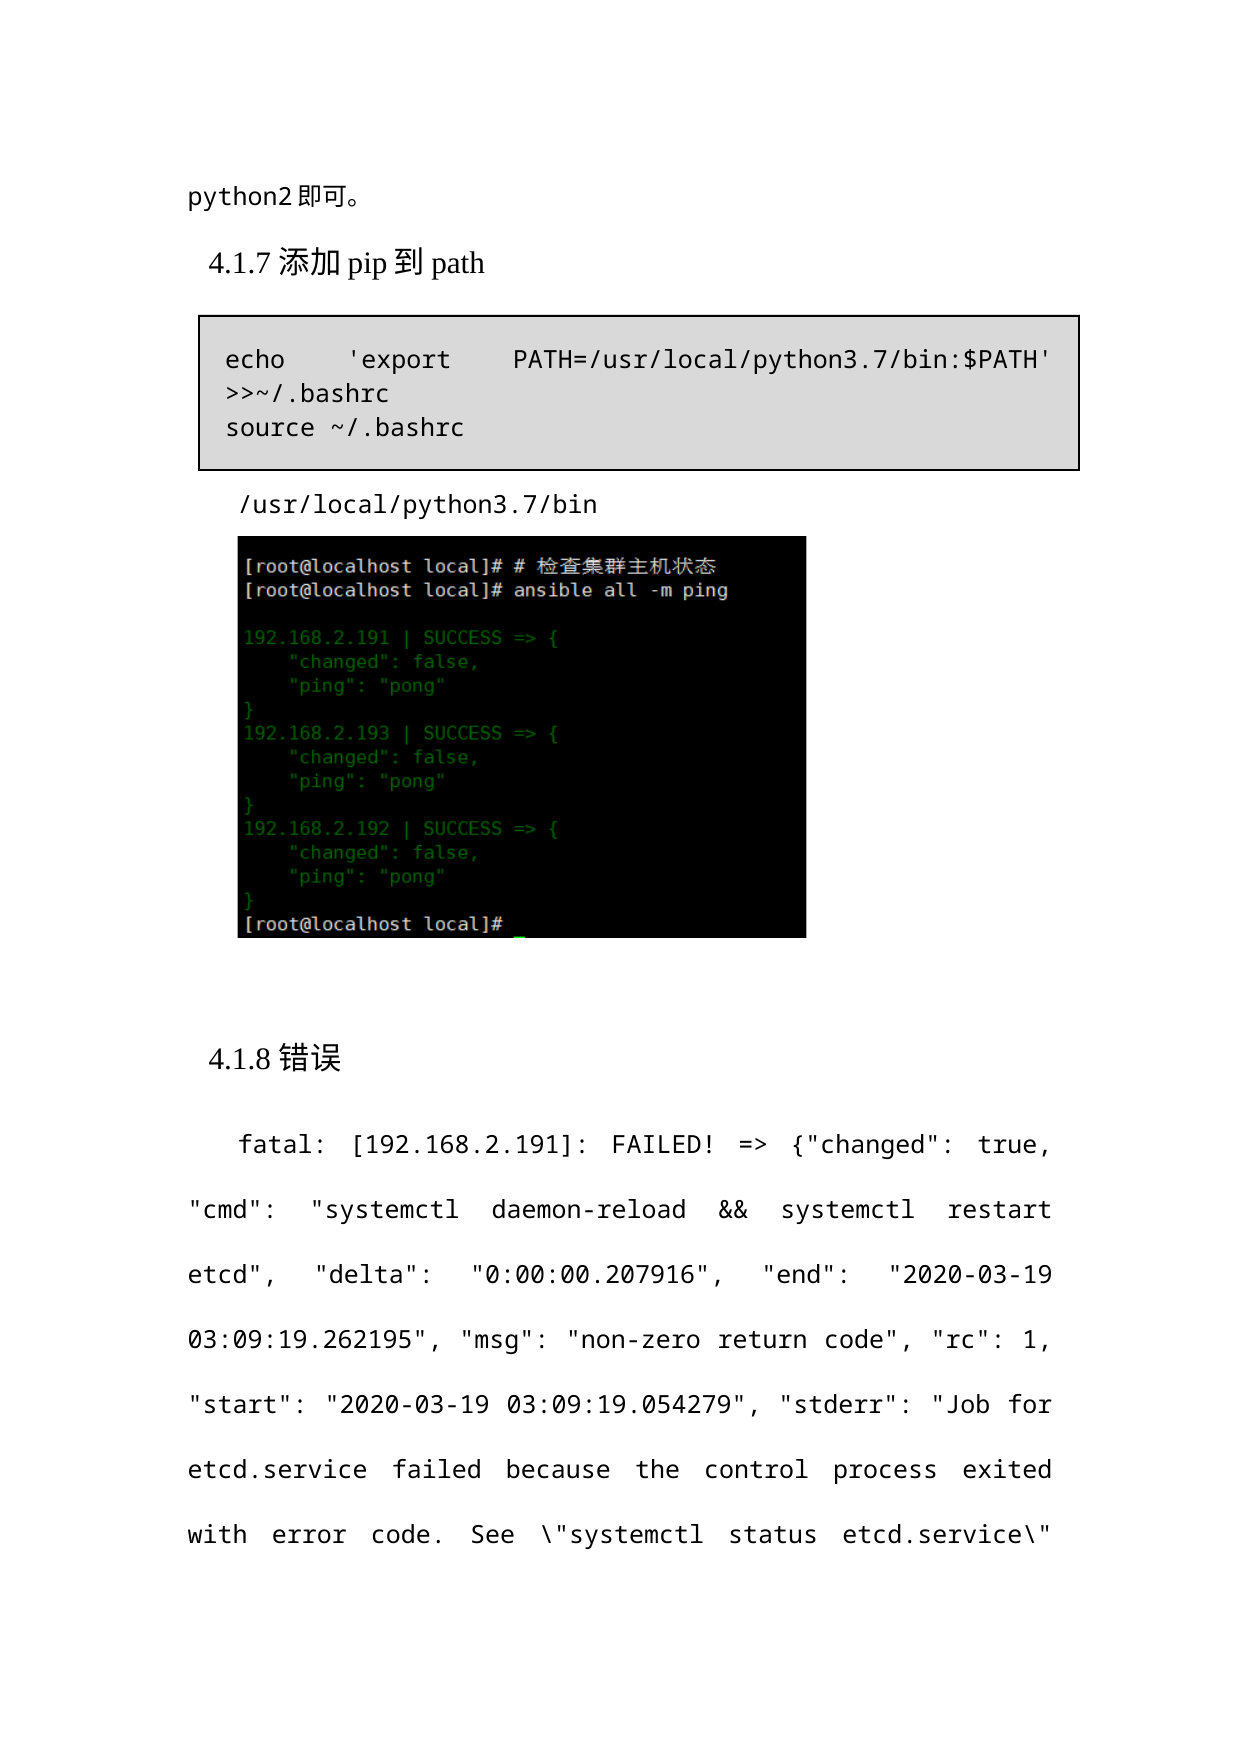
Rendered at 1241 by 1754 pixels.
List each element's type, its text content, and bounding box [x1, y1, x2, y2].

picture [237, 536, 807, 938]
text source ~/.bashrc [200, 383, 1078, 469]
subtitle 添加pip到path [187, 227, 1053, 292]
text /usr/local/python3.7/bin [187, 471, 1053, 536]
subtitle 错误 [187, 1023, 1053, 1088]
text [187, 162, 1053, 227]
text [187, 1111, 1053, 1566]
text echo 'export PATH=/usr/local/python3.7/bin:$PATH' >>~/.bashrc [200, 317, 1078, 383]
